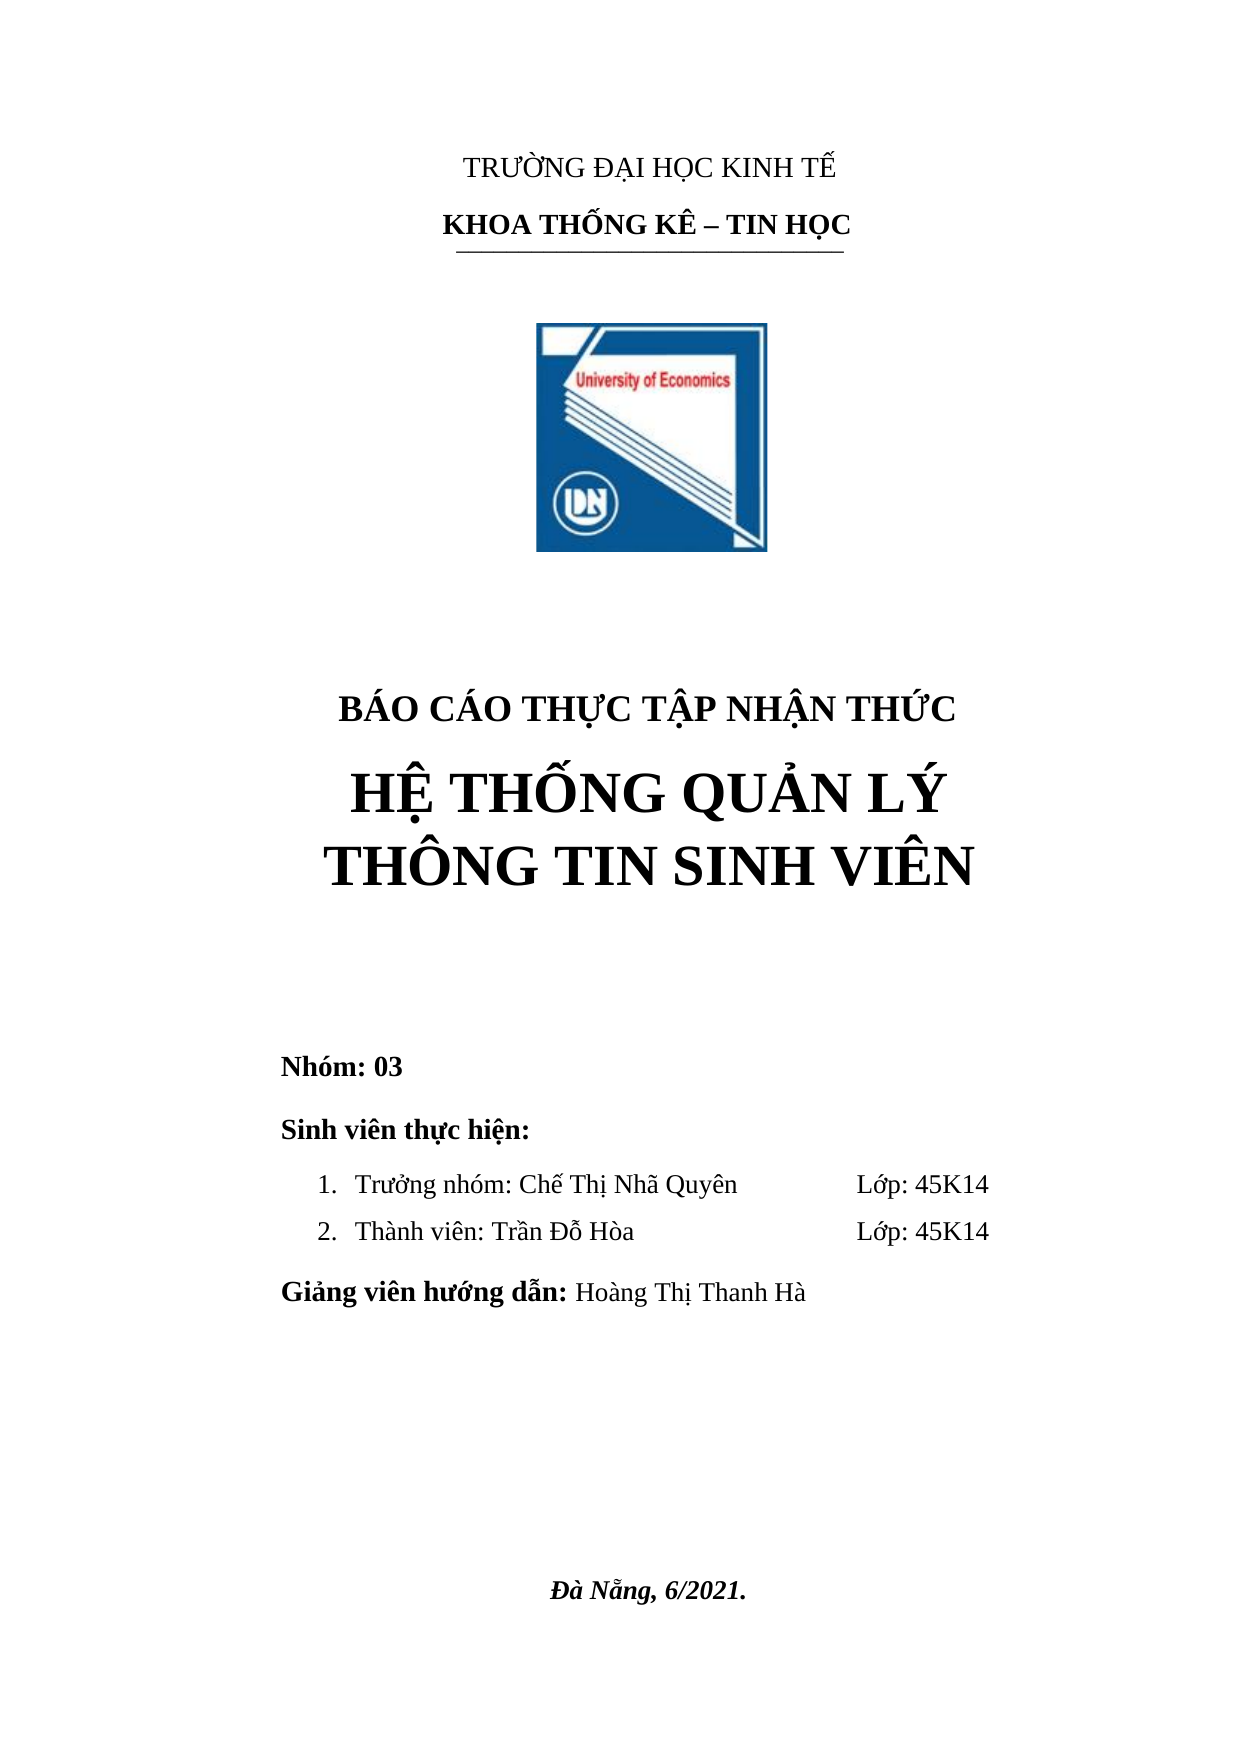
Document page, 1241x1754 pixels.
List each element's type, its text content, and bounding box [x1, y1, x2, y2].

text ––––––––––––––––––––––––––––––– [207, 247, 1092, 261]
text THÔNG TIN SINH VIÊN [207, 831, 1092, 898]
text Sinh viên thực hiện: [207, 1112, 1092, 1145]
list Thành viên: Trần Đỗ Hòa Lớp: 45K14 [317, 1215, 1092, 1246]
text BÁO CÁO THỰC TẬP NHẬN THỨC [207, 687, 1088, 730]
text TRƯỜNG ĐẠI HỌC KINH TẾ [207, 150, 1093, 184]
text Đà Nẵng, 6/2021. [207, 1574, 1092, 1605]
list Trưởng nhóm: Chế Thị Nhã Quyên Lớp: 45K14 [317, 1168, 1092, 1199]
text Giảng viên hướng dẫn: Hoàng Thị Thanh Hà [207, 1274, 1092, 1308]
text Nhóm: 03 [207, 1049, 1092, 1083]
picture [536, 323, 768, 552]
text KHOA THỐNG KÊ – TIN HỌC [207, 207, 1087, 240]
text HỆ THỐNG QUẢN LÝ [207, 758, 1092, 825]
